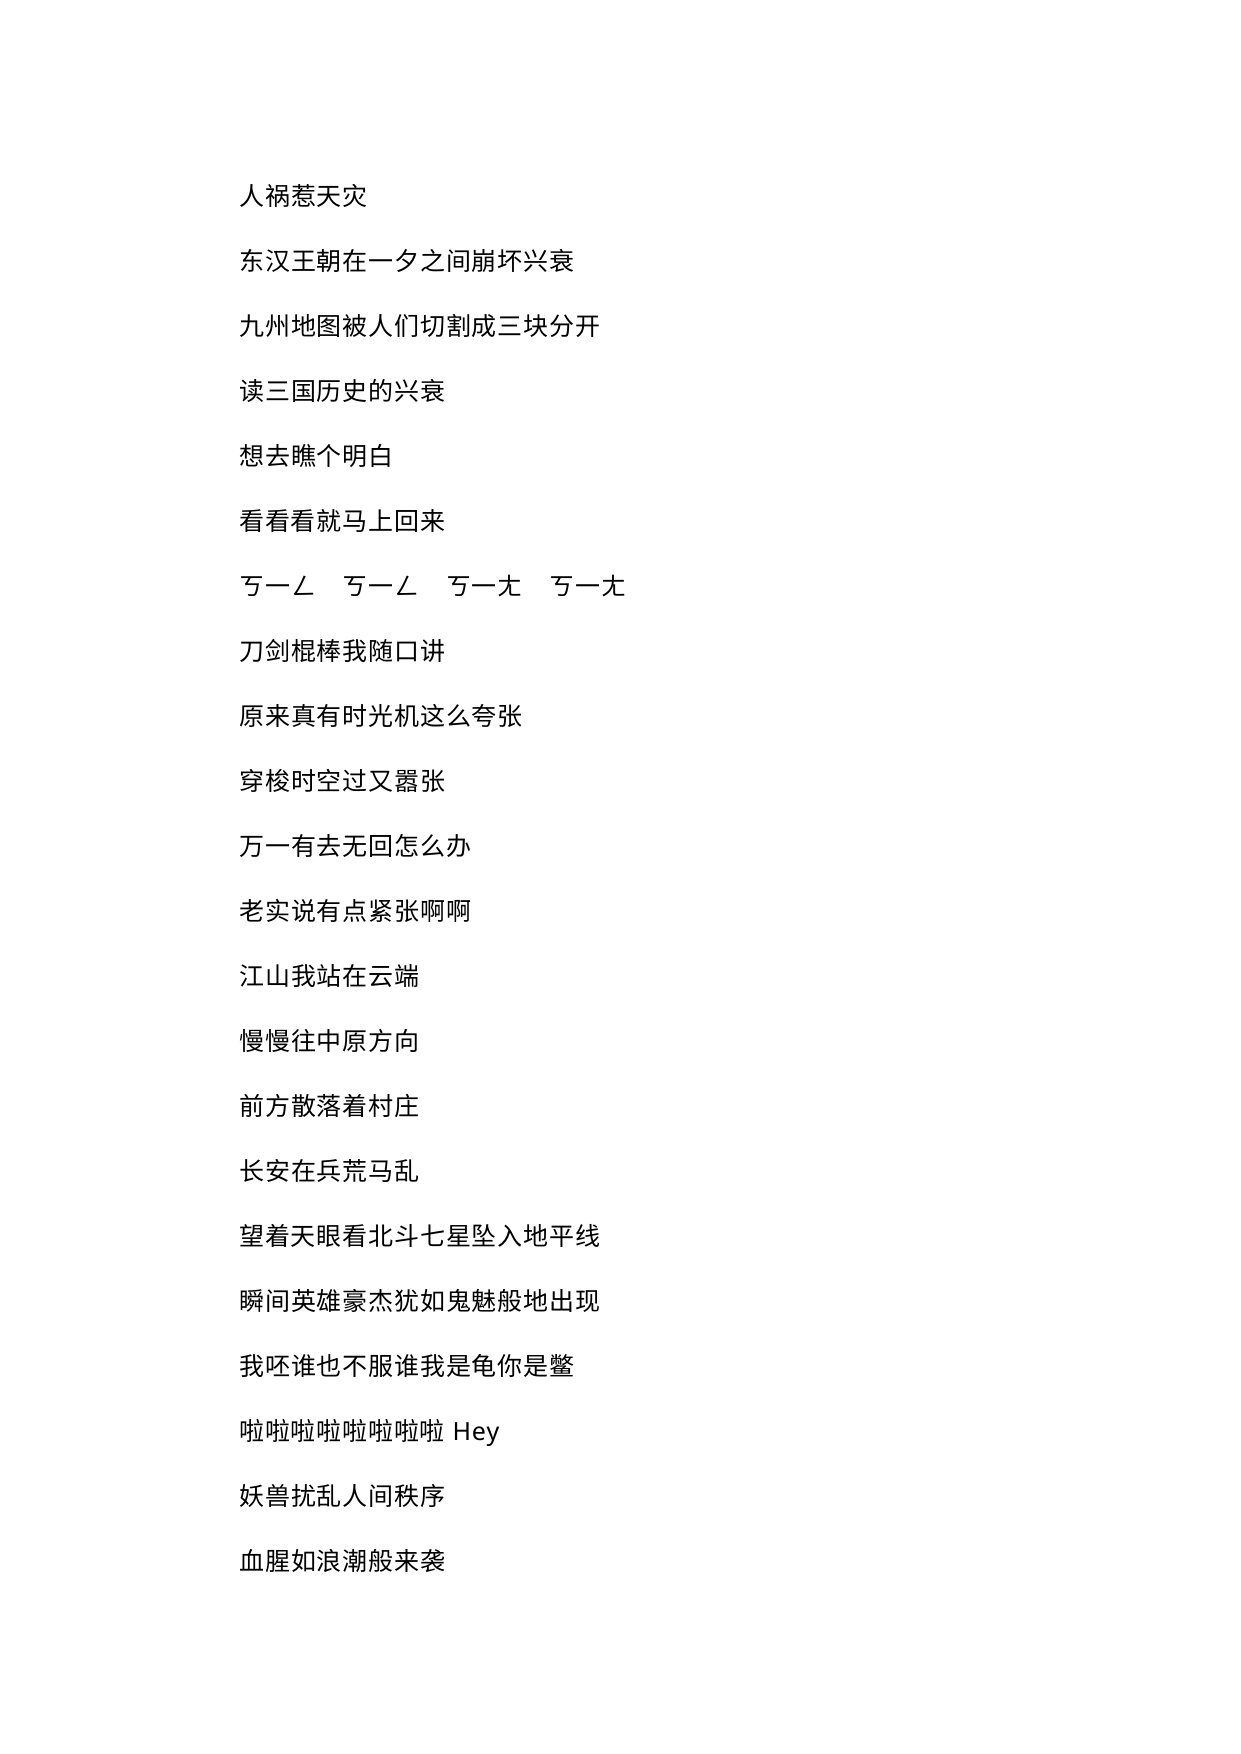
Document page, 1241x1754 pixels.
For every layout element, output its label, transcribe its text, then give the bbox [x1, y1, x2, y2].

text 看看看就马上回来 [187, 487, 1053, 552]
text 我呸谁也不服谁我是龟你是鳖 [187, 1332, 1053, 1397]
text 江山我站在云端 [187, 942, 1053, 1007]
text 东汉王朝在一夕之间崩坏兴衰 [187, 227, 1053, 292]
text 望着天眼看北斗七星坠入地平线 [187, 1202, 1053, 1267]
text 穿梭时空过又嚣张 [187, 747, 1053, 812]
text 妖兽扰乱人间秩序 [187, 1462, 1053, 1527]
text 人祸惹天灾 [187, 162, 1053, 227]
text 想去瞧个明白 [187, 422, 1053, 487]
text 前方散落着村庄 [187, 1072, 1053, 1137]
text 万一有去无回怎么办 [187, 812, 1053, 877]
text 长安在兵荒马乱 [187, 1137, 1053, 1202]
text 读三国历史的兴衰 [187, 357, 1053, 422]
text 啦啦啦啦啦啦啦啦 Hey [187, 1397, 1053, 1462]
text 原来真有时光机这么夸张 [187, 682, 1053, 747]
text ㄎ一ㄥ ㄎ一ㄥ ㄎ一ㄤ ㄎ一ㄤ [187, 552, 1053, 617]
text 瞬间英雄豪杰犹如鬼魅般地出现 [187, 1267, 1053, 1332]
text 慢慢往中原方向 [187, 1007, 1053, 1072]
text 九州地图被人们切割成三块分开 [187, 292, 1053, 357]
text 血腥如浪潮般来袭 [187, 1527, 1053, 1592]
text 刀剑棍棒我随口讲 [187, 617, 1053, 682]
text 老实说有点紧张啊啊 [187, 877, 1053, 942]
